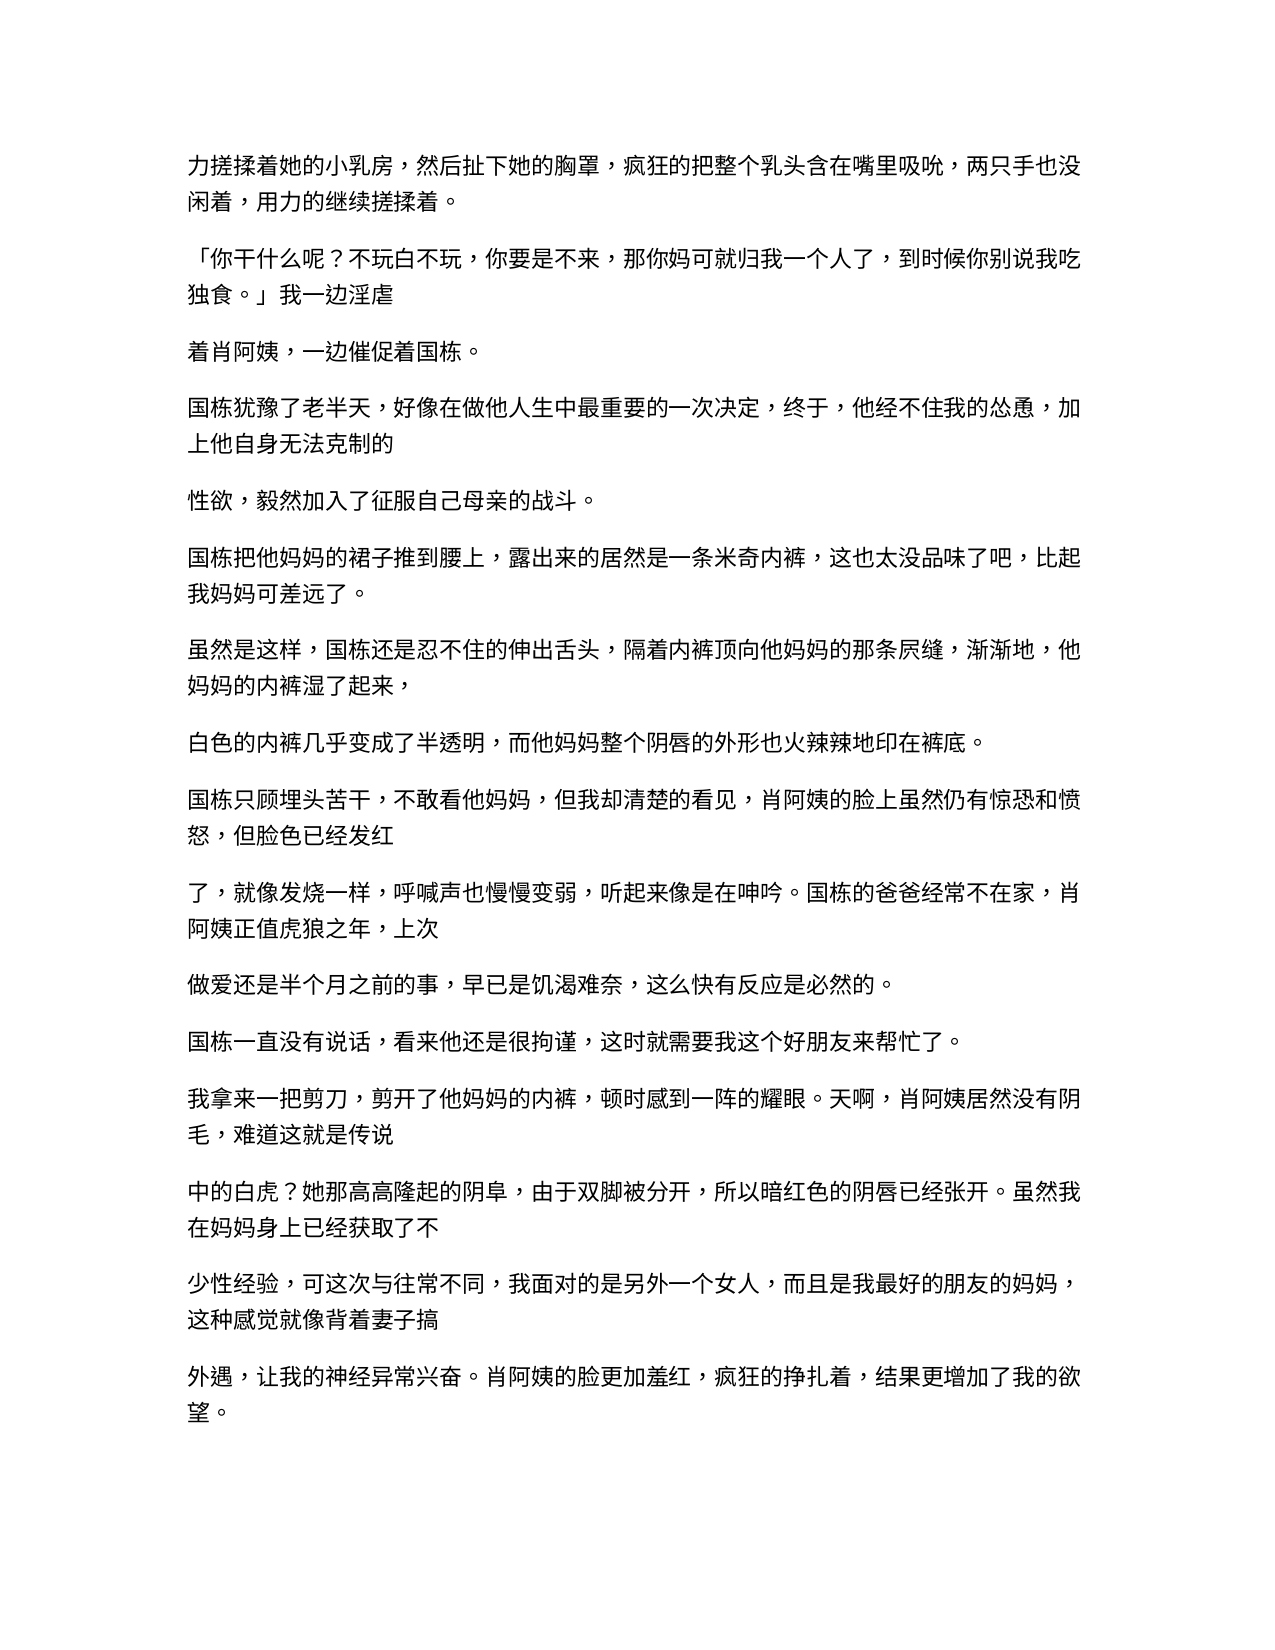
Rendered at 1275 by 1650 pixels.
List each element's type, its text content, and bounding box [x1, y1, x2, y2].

text 国栋犹豫了老半天，好像在做他人生中最重要的一次决定，终于，他经不住我的怂恿，加上他自身无法克制的 [187, 392, 1087, 459]
text 白色的内裤几乎变成了半透明，而他妈妈整个阴唇的外形也火辣辣地印在裤底。 [187, 727, 1087, 758]
text 我拿来一把剪刀，剪开了他妈妈的内裤，顿时感到一阵的耀眼。天啊，肖阿姨居然没有阴毛，难道这就是传说 [187, 1083, 1087, 1150]
text 做爱还是半个月之前的事，早已是饥渴难奈，这么快有反应是必然的。 [187, 969, 1087, 1001]
text 国栋把他妈妈的裙子推到腰上，露出来的居然是一条米奇内裤，这也太没品味了吧，比起我妈妈可差远了。 [187, 542, 1087, 609]
text 国栋一直没有说话，看来他还是很拘谨，这时就需要我这个好朋友来帮忙了。 [187, 1026, 1087, 1057]
text 虽然是这样，国栋还是忍不住的伸出舌头，隔着内裤顶向他妈妈的那条屄缝，渐渐地，他妈妈的内裤湿了起来， [187, 634, 1087, 702]
text 了，就像发烧一样，呼喊声也慢慢变弱，听起来像是在呻吟。国栋的爸爸经常不在家，肖阿姨正值虎狼之年，上次 [187, 877, 1087, 944]
text 「你干什么呢？不玩白不玩，你要是不来，那你妈可就归我一个人了，到时候你别说我吃独食。」我一边淫虐 [187, 243, 1087, 310]
text 着肖阿姨，一边催促着国栋。 [187, 335, 1087, 367]
text 性欲，毅然加入了征服自己母亲的战斗。 [187, 485, 1087, 516]
text 少性经验，可这次与往常不同，我面对的是另外一个女人，而且是我最好的朋友的妈妈，这种感觉就像背着妻子搞 [187, 1268, 1087, 1335]
text 国栋只顾埋头苦干，不敢看他妈妈，但我却清楚的看见，肖阿姨的脸上虽然仍有惊恐和愤怒，但脸色已经发红 [187, 784, 1087, 851]
text 力搓揉着她的小乳房，然后扯下她的胸罩，疯狂的把整个乳头含在嘴里吸吮，两只手也没闲着，用力的继续搓揉着。 [187, 150, 1087, 217]
text 外遇，让我的神经异常兴奋。肖阿姨的脸更加羞红，疯狂的挣扎着，结果更增加了我的欲望。 [187, 1361, 1087, 1428]
text 中的白虎？她那高高隆起的阴阜，由于双脚被分开，所以暗红色的阴唇已经张开。虽然我在妈妈身上已经获取了不 [187, 1176, 1087, 1243]
